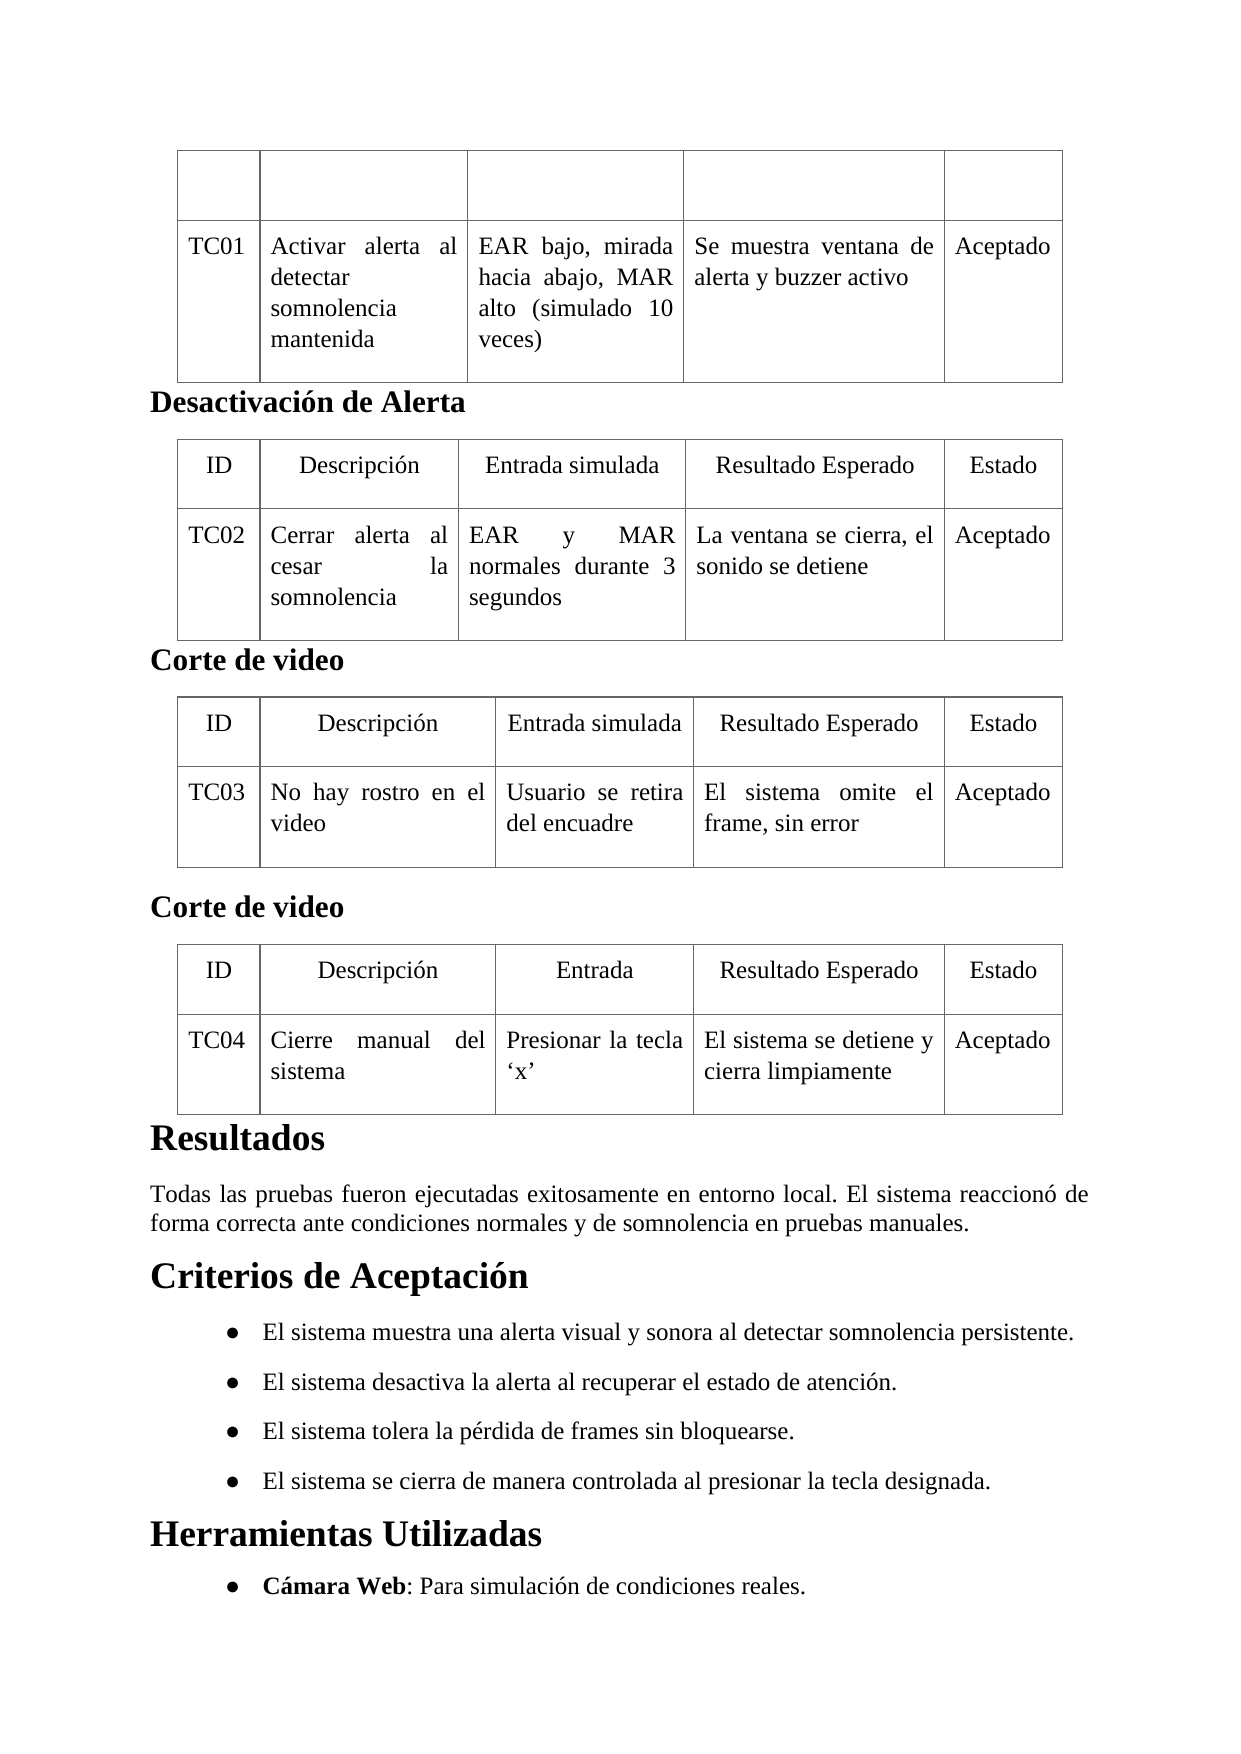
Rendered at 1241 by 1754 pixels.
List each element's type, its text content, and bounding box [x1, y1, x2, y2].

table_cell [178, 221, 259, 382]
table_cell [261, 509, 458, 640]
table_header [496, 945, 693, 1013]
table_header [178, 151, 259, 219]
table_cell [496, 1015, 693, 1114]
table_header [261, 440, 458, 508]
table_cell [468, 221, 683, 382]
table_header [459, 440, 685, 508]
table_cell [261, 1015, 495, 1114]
subtitle Desactivación de Alerta [150, 383, 1090, 419]
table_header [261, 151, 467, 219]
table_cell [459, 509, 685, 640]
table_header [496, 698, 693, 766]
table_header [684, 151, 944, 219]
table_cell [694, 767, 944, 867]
list Cámara Web: Para simulación de condiciones reales. [225, 1571, 1090, 1600]
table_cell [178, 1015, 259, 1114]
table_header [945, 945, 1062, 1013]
subtitle Herramientas Utilizadas [150, 1511, 1090, 1554]
subtitle Corte de video [150, 641, 1090, 677]
subtitle Resultados [150, 1115, 1090, 1158]
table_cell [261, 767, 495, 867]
subtitle Corte de video [150, 888, 1090, 924]
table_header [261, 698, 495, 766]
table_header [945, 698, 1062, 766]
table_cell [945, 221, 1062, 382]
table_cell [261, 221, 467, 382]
list El sistema desactiva la alerta al recuperar el estado de atención. [225, 1367, 1090, 1396]
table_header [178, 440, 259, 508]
list El sistema tolera la pérdida de frames sin bloquearse. [225, 1416, 1090, 1445]
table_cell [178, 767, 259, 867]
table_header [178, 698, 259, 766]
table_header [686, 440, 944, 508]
list El sistema muestra una alerta visual y sonora al detectar somnolencia persistente. [225, 1317, 1090, 1346]
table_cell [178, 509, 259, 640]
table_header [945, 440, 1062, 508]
list El sistema se cierra de manera controlada al presionar la tecla designada. [225, 1466, 1090, 1495]
text Todas las pruebas fueron ejecutadas exitosamente en entorno local. El sistema reaccionó de forma correcta ante condiciones normales y de somnolencia en pruebas manuales. [150, 1179, 1090, 1237]
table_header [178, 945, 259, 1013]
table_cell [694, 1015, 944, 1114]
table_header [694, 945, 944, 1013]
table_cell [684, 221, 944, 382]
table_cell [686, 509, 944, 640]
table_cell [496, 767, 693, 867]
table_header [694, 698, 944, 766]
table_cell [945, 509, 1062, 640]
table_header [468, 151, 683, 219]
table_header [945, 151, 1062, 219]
subtitle Criterios de Aceptación [150, 1253, 1090, 1296]
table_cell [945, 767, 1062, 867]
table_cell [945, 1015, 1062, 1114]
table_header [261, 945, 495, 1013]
